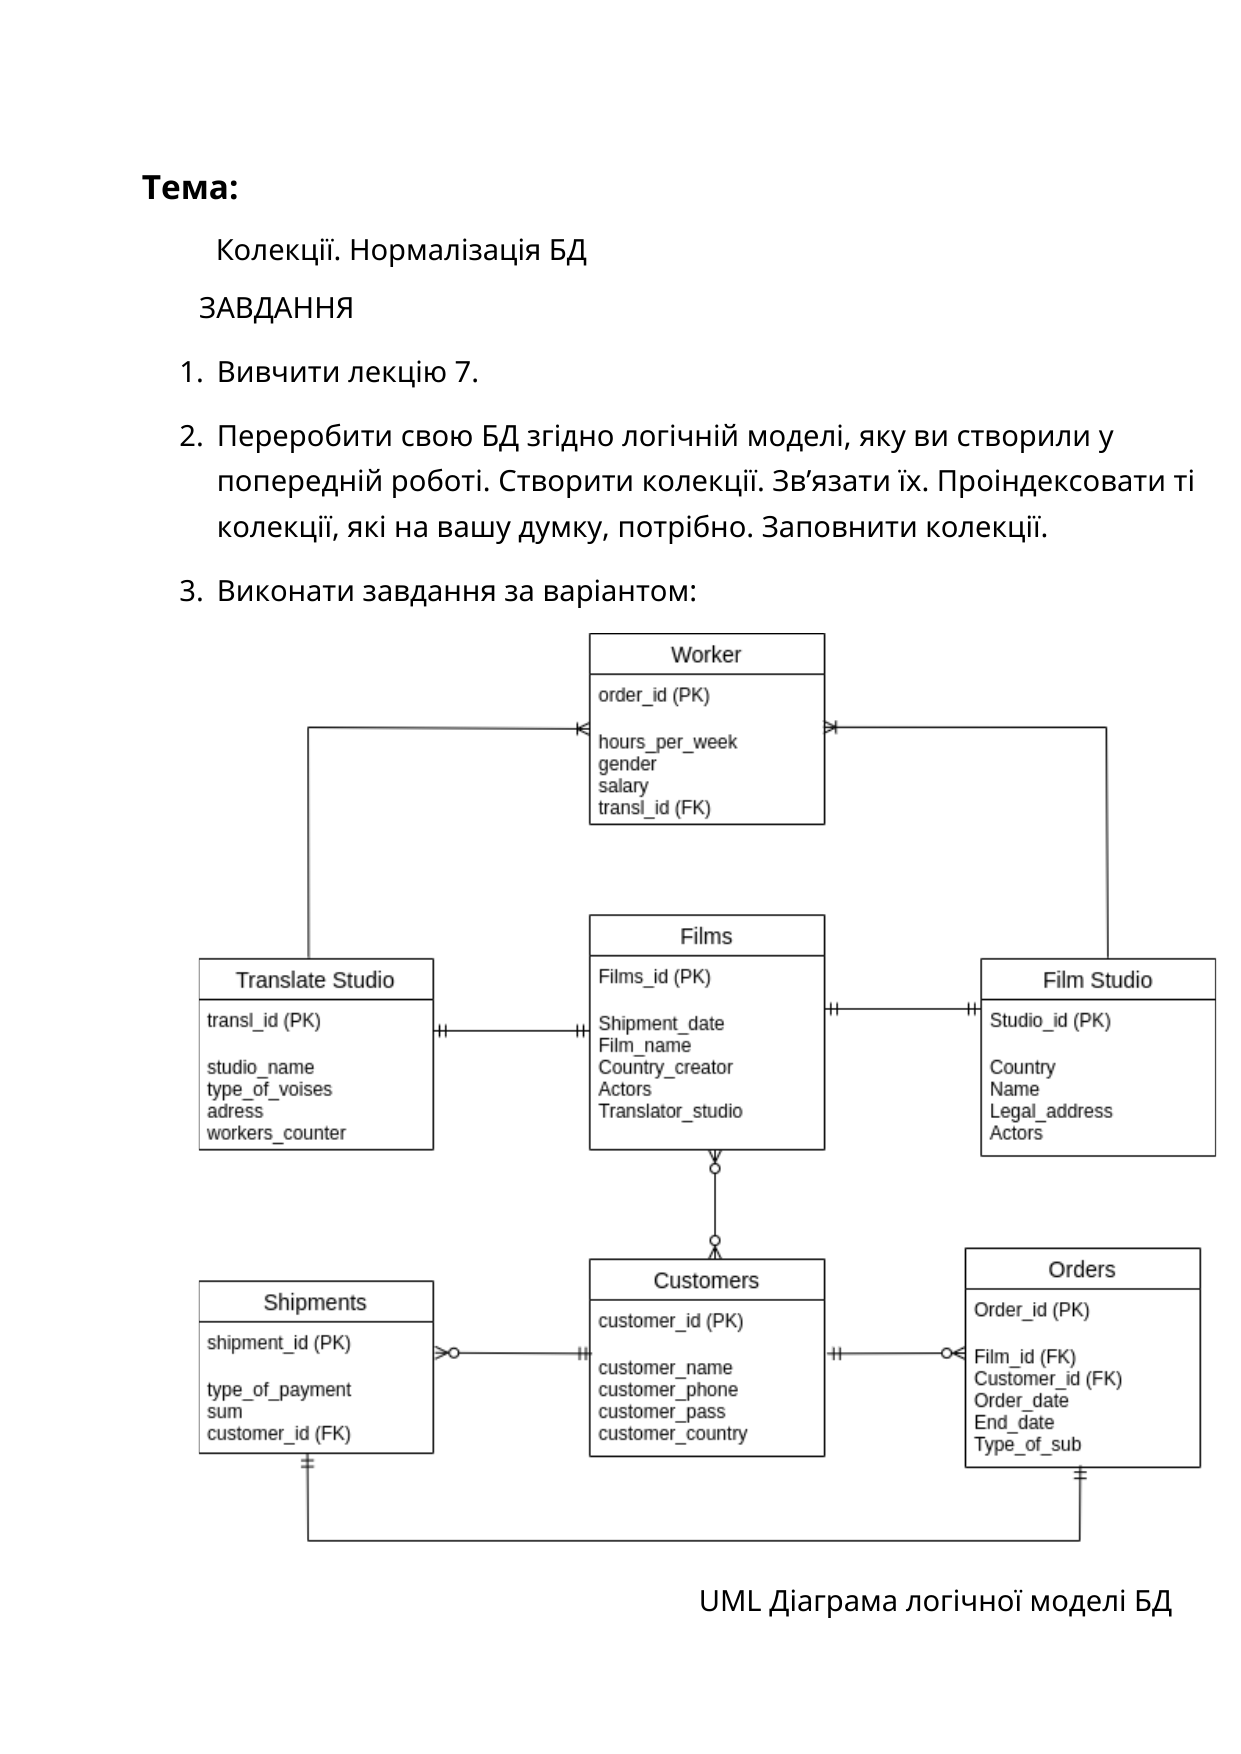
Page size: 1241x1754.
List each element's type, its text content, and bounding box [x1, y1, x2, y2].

text ЗАВДАННЯ [142, 287, 1240, 327]
list Вивчити лекцію 7. [179, 351, 1240, 391]
subtitle Тема: [142, 163, 1240, 209]
list Виконати завдання за варіантом: [179, 570, 1240, 609]
text Колекції. Нормалізація БД [216, 229, 1240, 269]
text UML Діаграма логічної моделі БД [142, 1580, 1172, 1619]
picture [198, 633, 1217, 1556]
list Переробити свою БД згідно логічній моделі, яку ви створили у попередній роботі. Створити колекції. Зв’язати їх. Проіндексовати ті колекції, які на вашу думку, потрібно. Заповнити колекції. [179, 415, 1240, 546]
